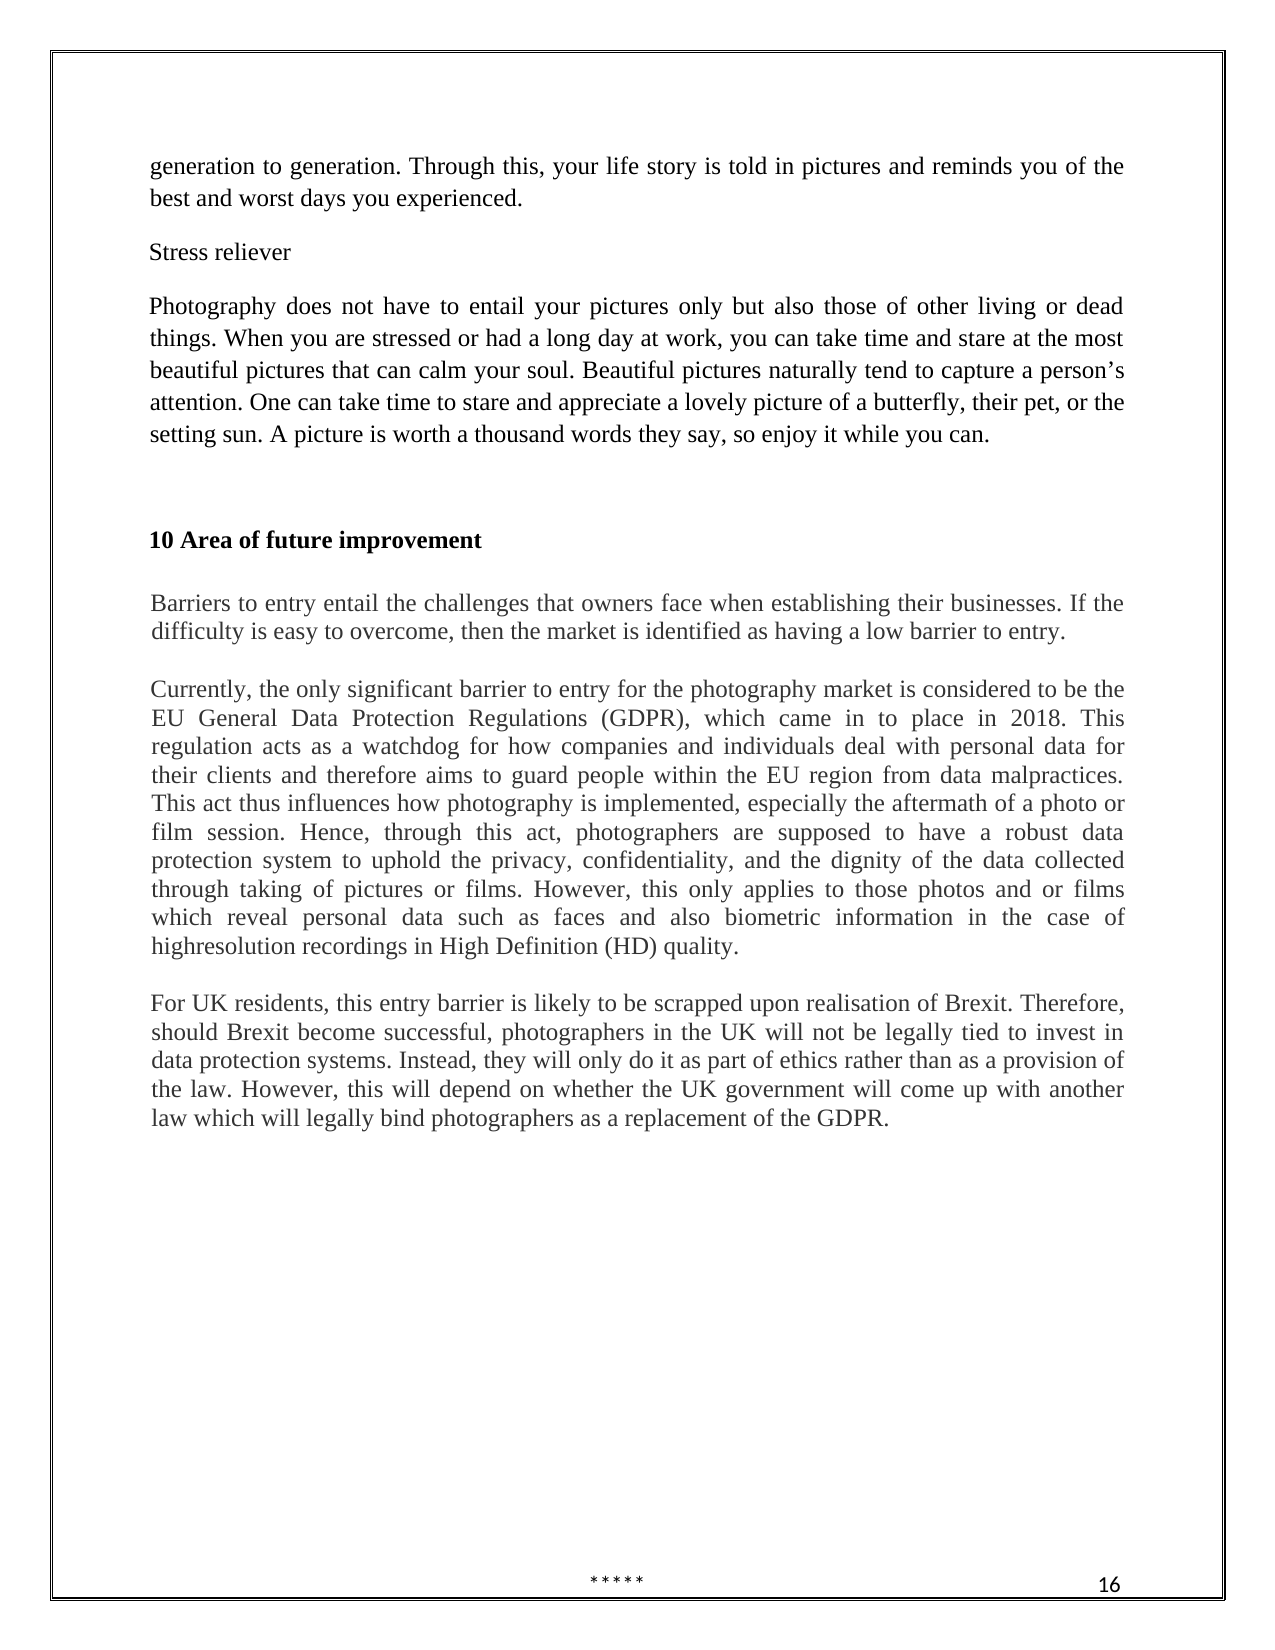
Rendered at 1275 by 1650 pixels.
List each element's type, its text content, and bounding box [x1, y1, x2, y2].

text For UK residents, this entry barrier is likely to be scrapped upon realisation of Brexit. Therefore, should Brexit become successful, photographers in the UK will not be legally tied to invest in data protection systems. Instead, they will only do it as part of ethics rather than as a provision of the law. However, this will depend on whether the UK government will come up with another law which will legally bind photographers as a replacement of the GDPR. [150, 989, 1126, 1131]
subtitle 10 Area of future improvement [148, 525, 1126, 554]
text Currently, the only significant barrier to entry for the photography market is considered to be the EU General Data Protection Regulations (GDPR), which came in to place in 2018. This regulation acts as a watchdog for how companies and individuals deal with personal data for their clients and therefore aims to guard people within the EU region from data malpractices. This act thus influences how photography is implemented, especially the aftermath of a photo or film session. Hence, through this act, photographers are supposed to have a robust data protection system to uphold the privacy, confidentiality, and the dignity of the data collected through taking of pictures or films. However, this only applies to those photos and or films which reveal personal data such as faces and also biometric information in the case of highresolution recordings in High Definition (HD) quality. [150, 674, 1126, 960]
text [148, 151, 1126, 212]
text Stress reliever [148, 237, 1126, 266]
text Photography does not have to entail your pictures only but also those of other living or dead things. When you are stressed or had a long day at work, you can take time and stare at the most beautiful pictures that can calm your soul. Beautiful pictures naturally tend to capture a person’s attention. One can take time to stare and appreciate a lovely picture of a butterfly, their pet, or the setting sun. A picture is worth a thousand words they say, so enjoy it while you can. [148, 291, 1126, 448]
text Barriers to entry entail the challenges that owners face when establishing their businesses. If the difficulty is easy to overcome, then the market is identified as having a low barrier to entry. [150, 589, 1126, 645]
